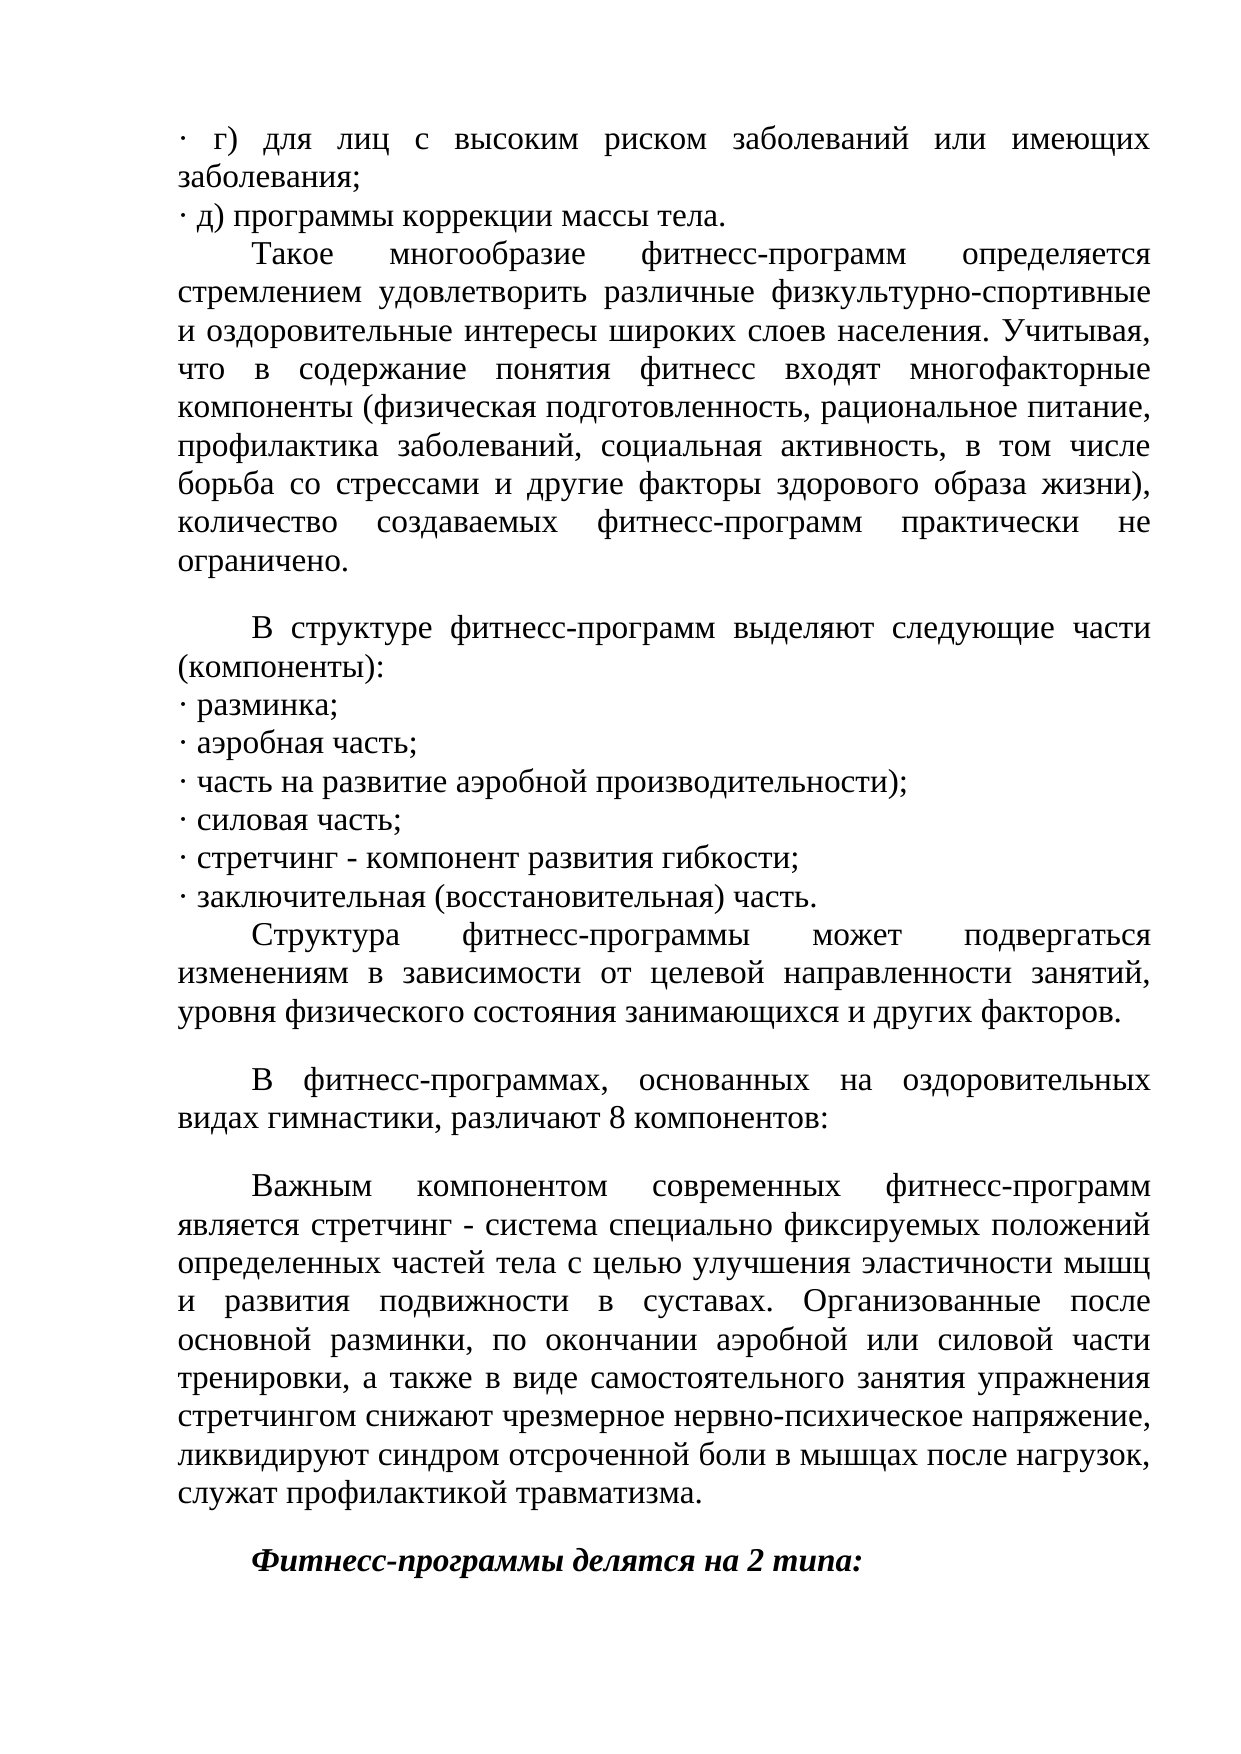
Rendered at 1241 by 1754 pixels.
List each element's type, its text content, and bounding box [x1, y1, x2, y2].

text · разминка; [177, 684, 1152, 723]
text Структура фитнесс-программы может подвергаться изменениям в зависимости от целевой направленности занятий, уровня физического состояния занимающихся и других факторов. [177, 914, 1152, 1029]
text Фитнесс-программы делятся на 2 типа: [177, 1540, 1152, 1578]
text Такое многообразие фитнесс-программ определяется стремлением удовлетворить различные физкультурно-спортивные и оздоровительные интересы широких слоев населения. Учитывая, что в содержание понятия фитнесс входят многофакторные компоненты (физическая подготовленность, рациональное питание, профилактика заболеваний, социальная активность, в том числе борьба со стрессами и другие факторы здорового образа жизни), количество создаваемых фитнесс-программ практически не ограничено. [177, 233, 1152, 578]
text · часть на развитие аэробной производительности); [177, 761, 1152, 799]
text · заключительная (восстановительная) часть. [177, 876, 1152, 914]
text · д) программы коррекции массы тела. [177, 195, 1152, 233]
text В фитнесс-программах, основанных на оздоровительных видах гимнастики, различают 8 компонентов: [177, 1059, 1152, 1136]
text · стретчинг - компонент развития гибкости; [177, 838, 1152, 876]
text · г) для лиц с высоким риском заболеваний или имеющих заболевания; [177, 118, 1152, 195]
text Важным компонентом современных фитнесс-программ является стретчинг - система специально фиксируемых положений определенных частей тела с целью улучшения эластичности мышц и развития подвижности в суставах. Организованные после основной разминки, по окончании аэробной или силовой части тренировки, а также в виде самостоятельного занятия упражнения стретчингом снижают чрезмерное нервно-психическое напряжение, ликвидируют синдром отсроченной боли в мышцах после нагрузок, служат профилактикой травматизма. [177, 1166, 1152, 1511]
text · силовая часть; [177, 799, 1152, 838]
text В структуре фитнесс-программ выделяют следующие части (компоненты): [177, 608, 1152, 684]
text · аэробная часть; [177, 723, 1152, 761]
